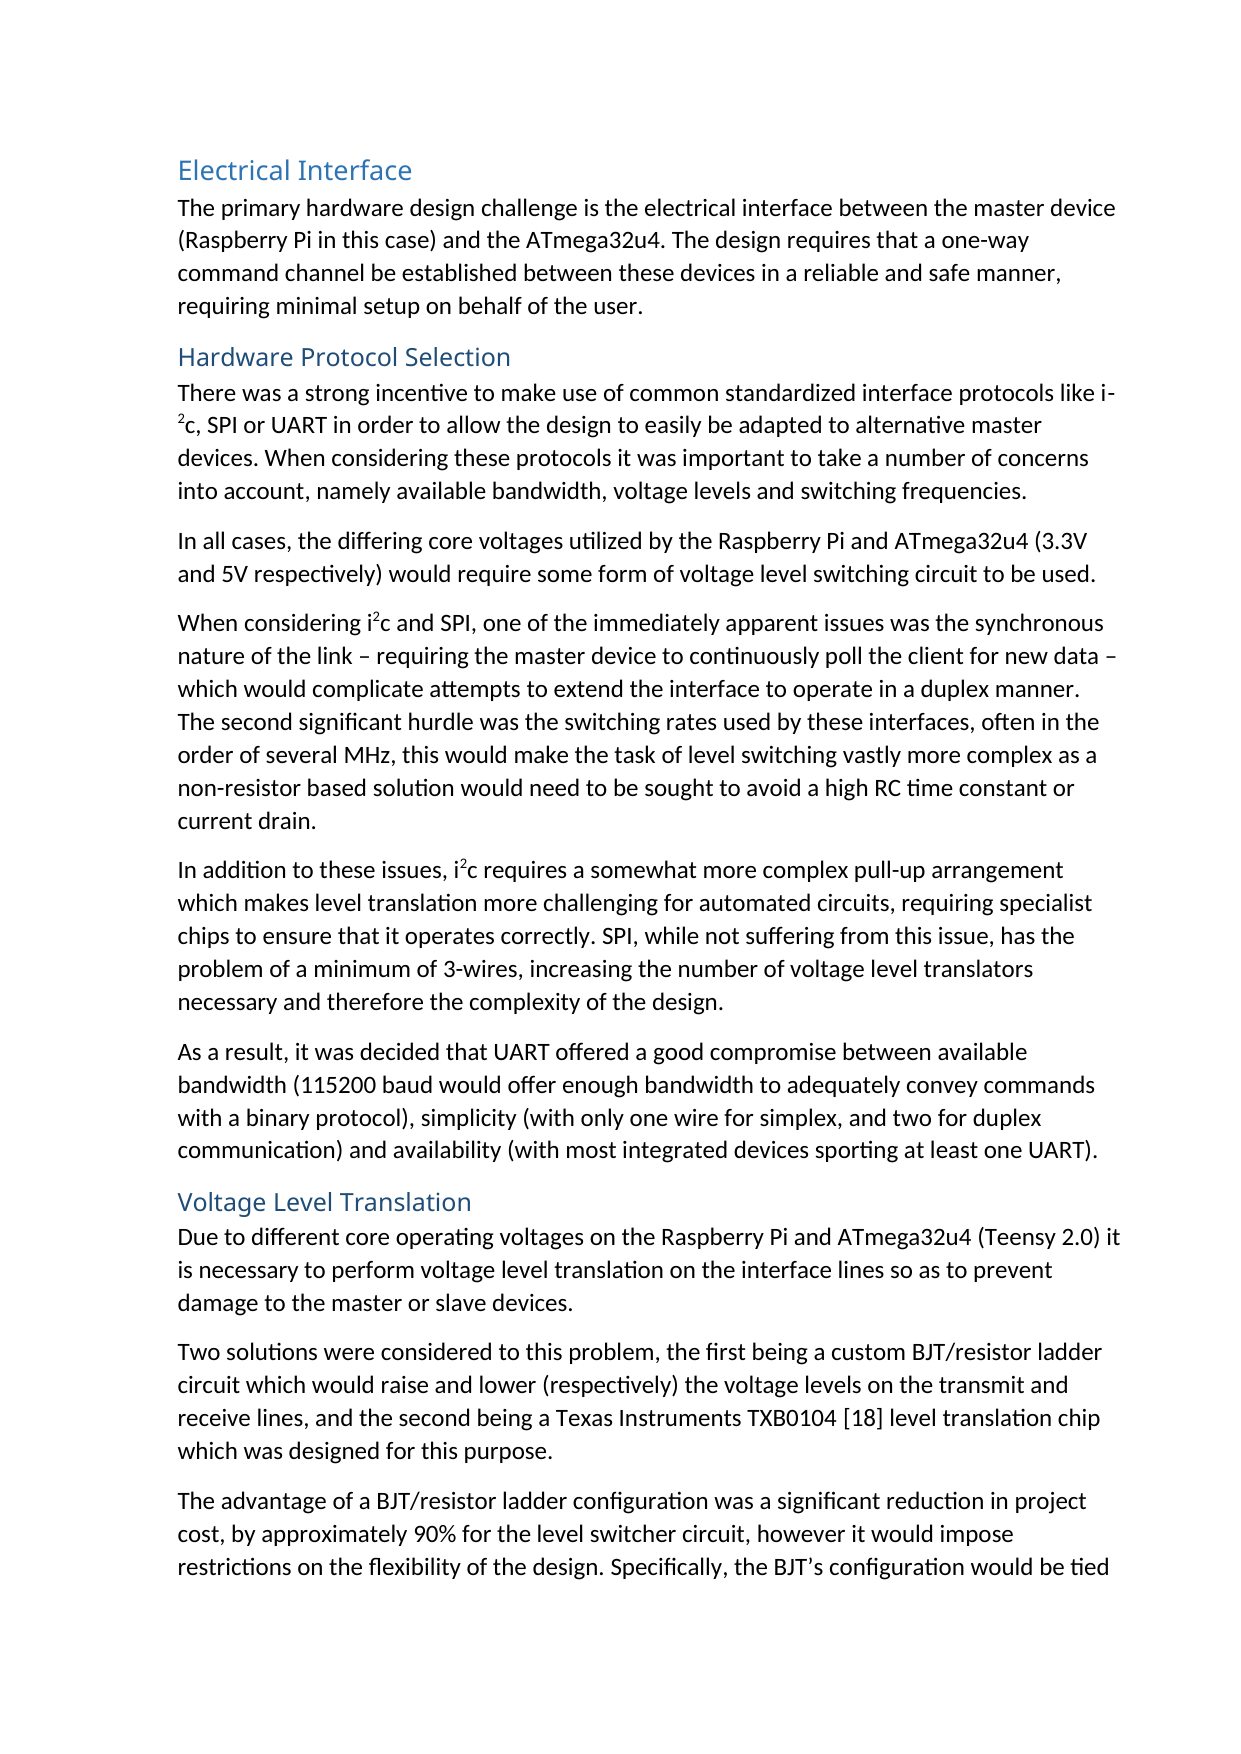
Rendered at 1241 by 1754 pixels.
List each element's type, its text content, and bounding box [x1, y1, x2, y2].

text The primary hardware design challenge is the electrical interface between the master device (Raspberry Pi in this case) and the ATmega32u4. The design requires that a one-way command channel be established between these devices in a reliable and safe manner, requiring minimal setup on behalf of the user. [177, 192, 1122, 321]
text In all cases, the differing core voltages utilized by the Raspberry Pi and ATmega32u4 (3.3V and 5V respectively) would require some form of voltage level switching circuit to be used. [177, 525, 1122, 588]
subtitle Electrical Interface [177, 152, 1122, 189]
text When considering i2c and SPI, one of the immediately apparent issues was the synchronous nature of the link – requiring the master device to continuously poll the client for new data – which would complicate attempts to extend the interface to operate in a duplex manner. The second significant hurdle was the switching rates used by these interfaces, often in the order of several MHz, this would make the task of level switching vastly more complex as a non-resistor based solution would need to be sought to avoid a high RC time constant or current drain. [177, 608, 1122, 836]
text There was a strong incentive to make use of common standardized interface protocols like i2c, SPI or UART in order to allow the design to easily be adapted to alternative master devices. When considering these protocols it was important to take a number of concerns into account, namely available bandwidth, voltage levels and switching frequencies. [177, 377, 1122, 506]
text In addition to these issues, i2c requires a somewhat more complex pull-up arrangement which makes level translation more challenging for automated circuits, requiring specialist chips to ensure that it operates correctly. SPI, while not suffering from this issue, has the problem of a minimum of 3-wires, increasing the number of voltage level translators necessary and therefore the complexity of the design. [177, 855, 1122, 1017]
subtitle Hardware Protocol Selection [177, 340, 1122, 374]
text As a result, it was decided that UART offered a good compromise between available bandwidth (115200 baud would offer enough bandwidth to adequately convey commands with a binary protocol), simplicity (with only one wire for simplex, and two for duplex communication) and availability (with most integrated devices sporting at least one UART). [177, 1036, 1122, 1165]
text Two solutions were considered to this problem, the first being a custom BJT/resistor ladder circuit which would raise and lower (respectively) the voltage levels on the transmit and receive lines, and the second being a Texas Instruments TXB0104 level translation chip which was designed for this purpose. [177, 1336, 1122, 1466]
text Due to different core operating voltages on the Raspberry Pi and ATmega32u4 (Teensy 2.0) it is necessary to perform voltage level translation on the interface lines so as to prevent damage to the master or slave devices. [177, 1221, 1122, 1317]
subtitle Voltage Level Translation [177, 1184, 1122, 1218]
